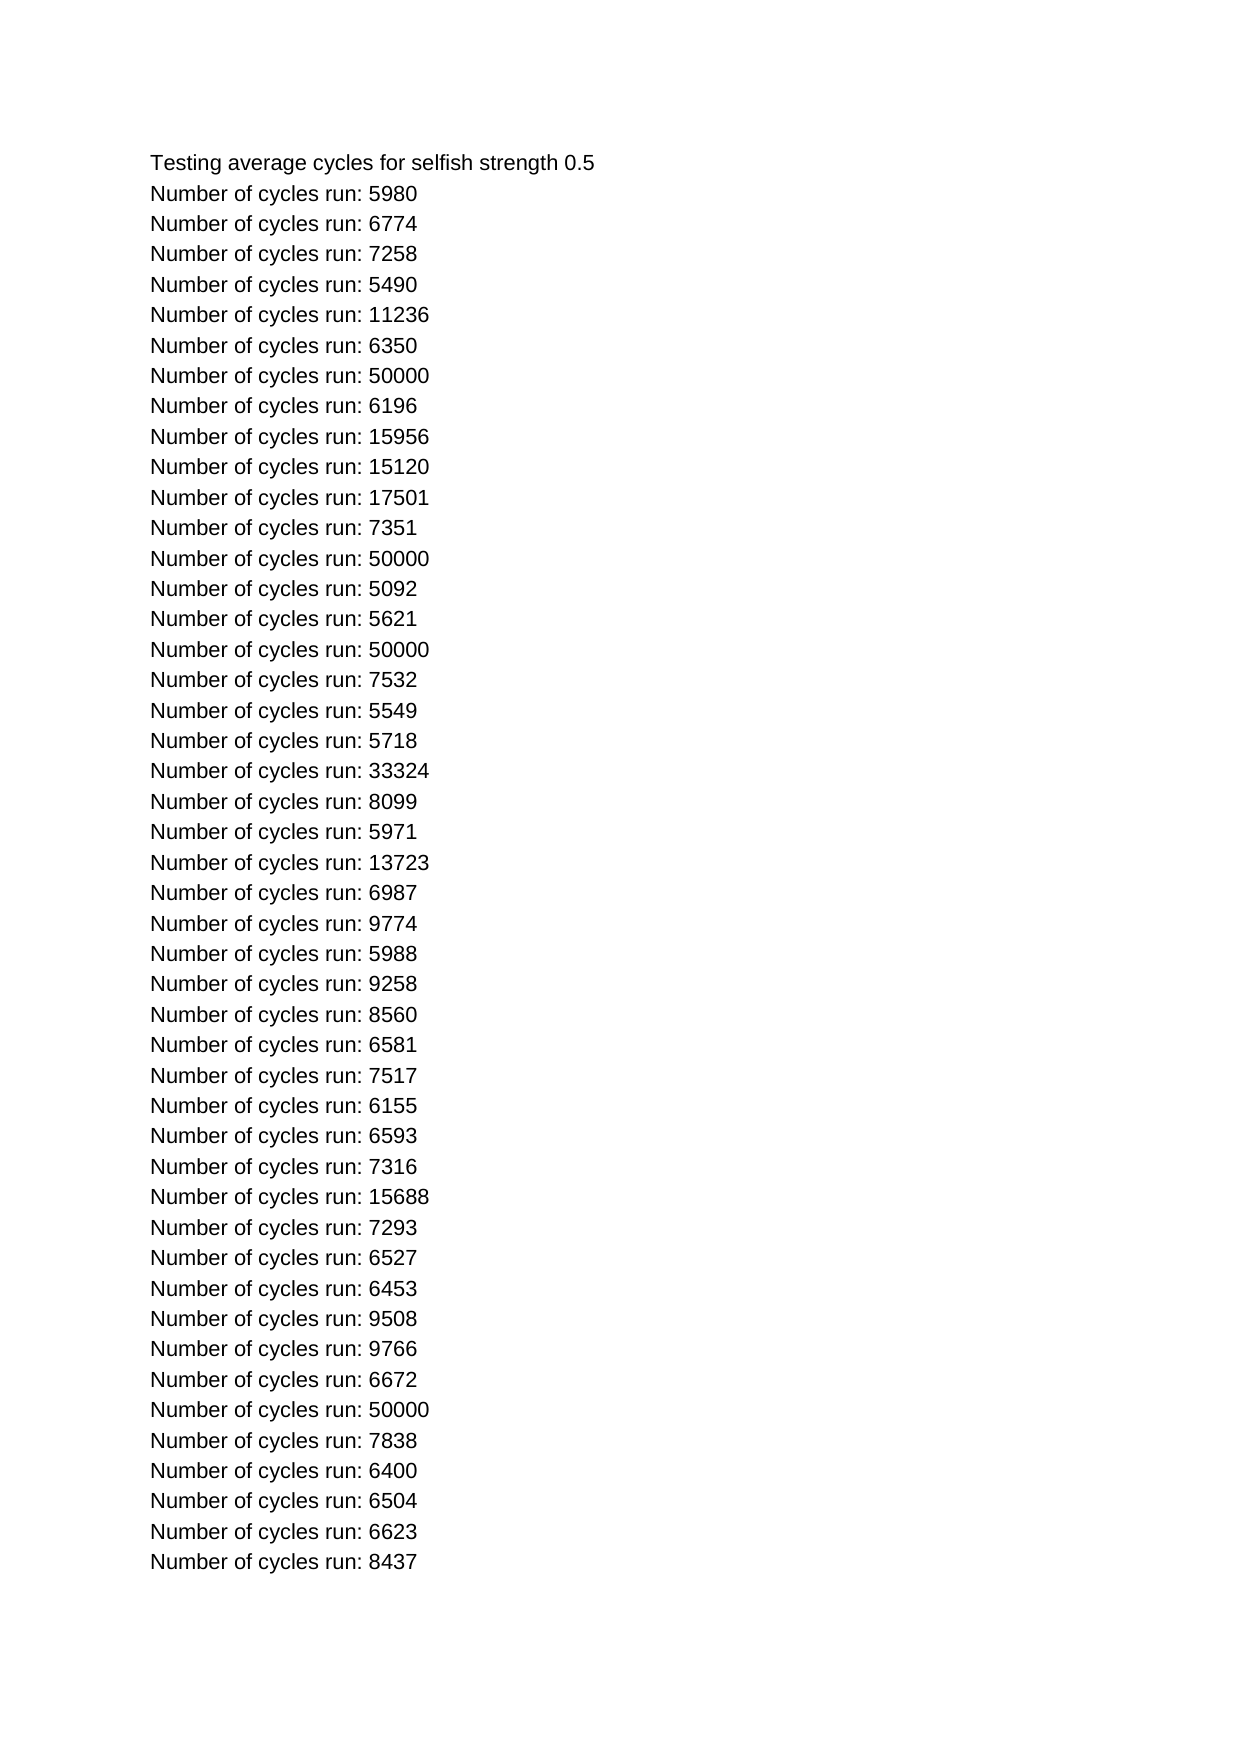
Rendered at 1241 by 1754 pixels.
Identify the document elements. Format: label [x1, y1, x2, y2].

text [150, 150, 1090, 1574]
